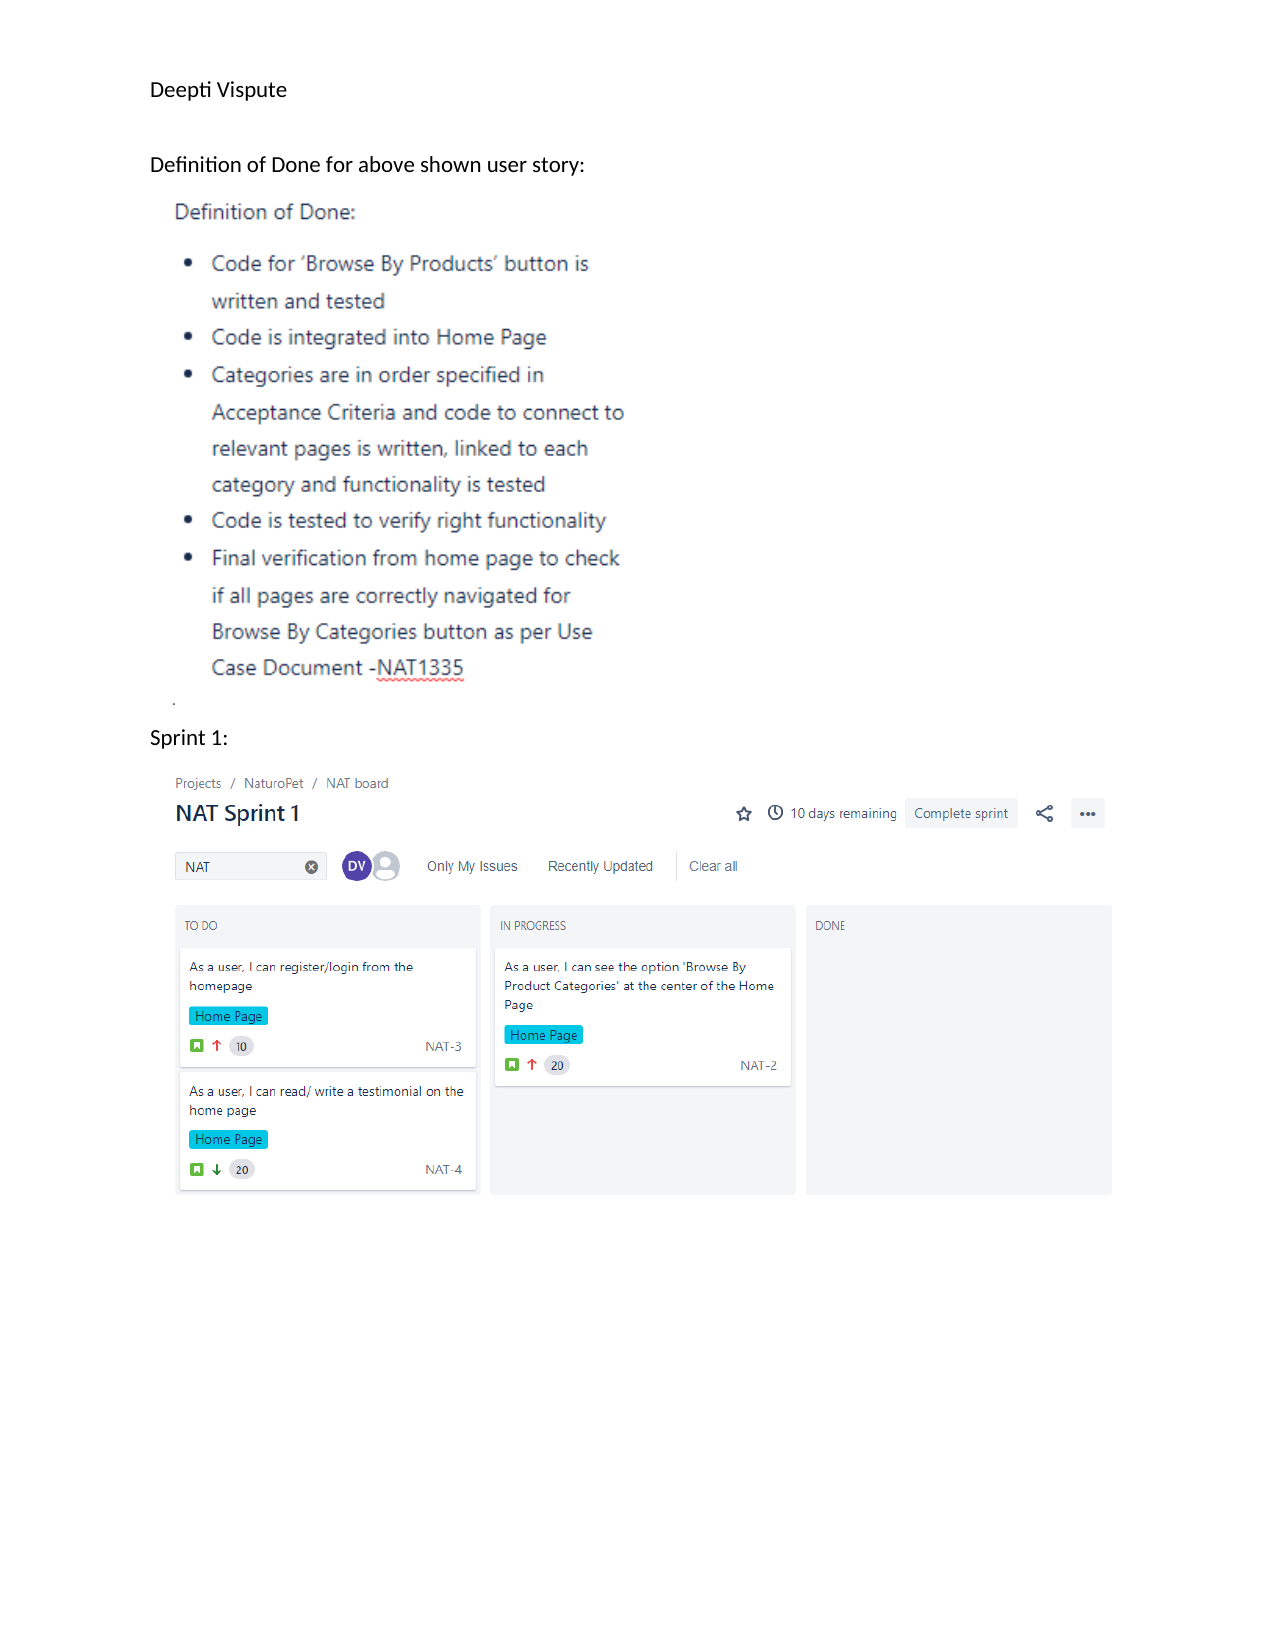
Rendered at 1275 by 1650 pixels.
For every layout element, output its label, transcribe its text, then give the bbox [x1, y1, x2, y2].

picture [150, 770, 1125, 1334]
text Definition of Done for above shown user story: [150, 150, 1125, 178]
picture [150, 196, 663, 705]
text Sprint 1: [150, 723, 1125, 752]
